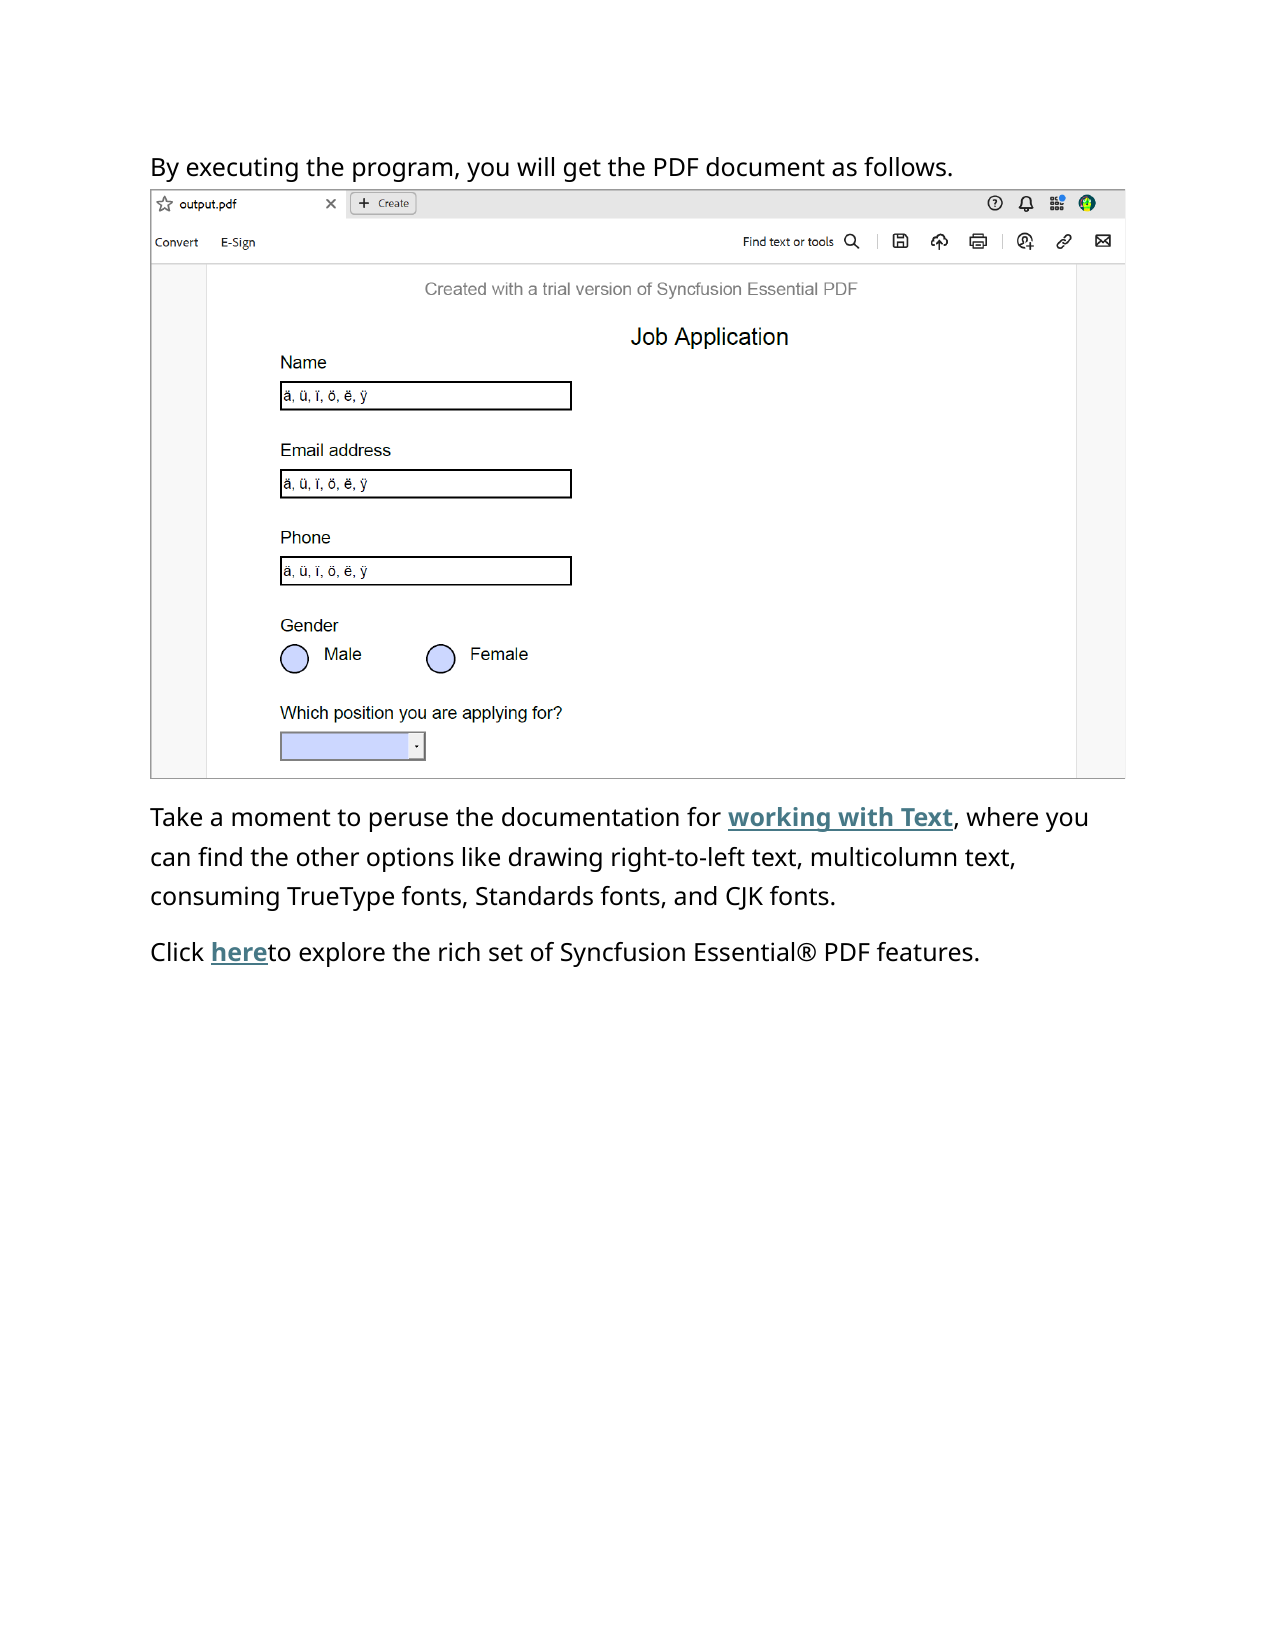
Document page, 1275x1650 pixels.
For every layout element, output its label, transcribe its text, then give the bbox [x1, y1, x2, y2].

text Click hereto explore the rich set of Syncfusion Essential® PDF features. [150, 934, 1125, 968]
text Take a moment to peruse the documentation for working with Text, where you can find the other options like drawing right-to-left text, multicolumn text, consuming TrueType fonts, Standards fonts, and CJK fonts. [150, 800, 1125, 912]
text By executing the program, you will get the PDF document as follows. [150, 150, 1125, 189]
picture [150, 189, 1125, 779]
